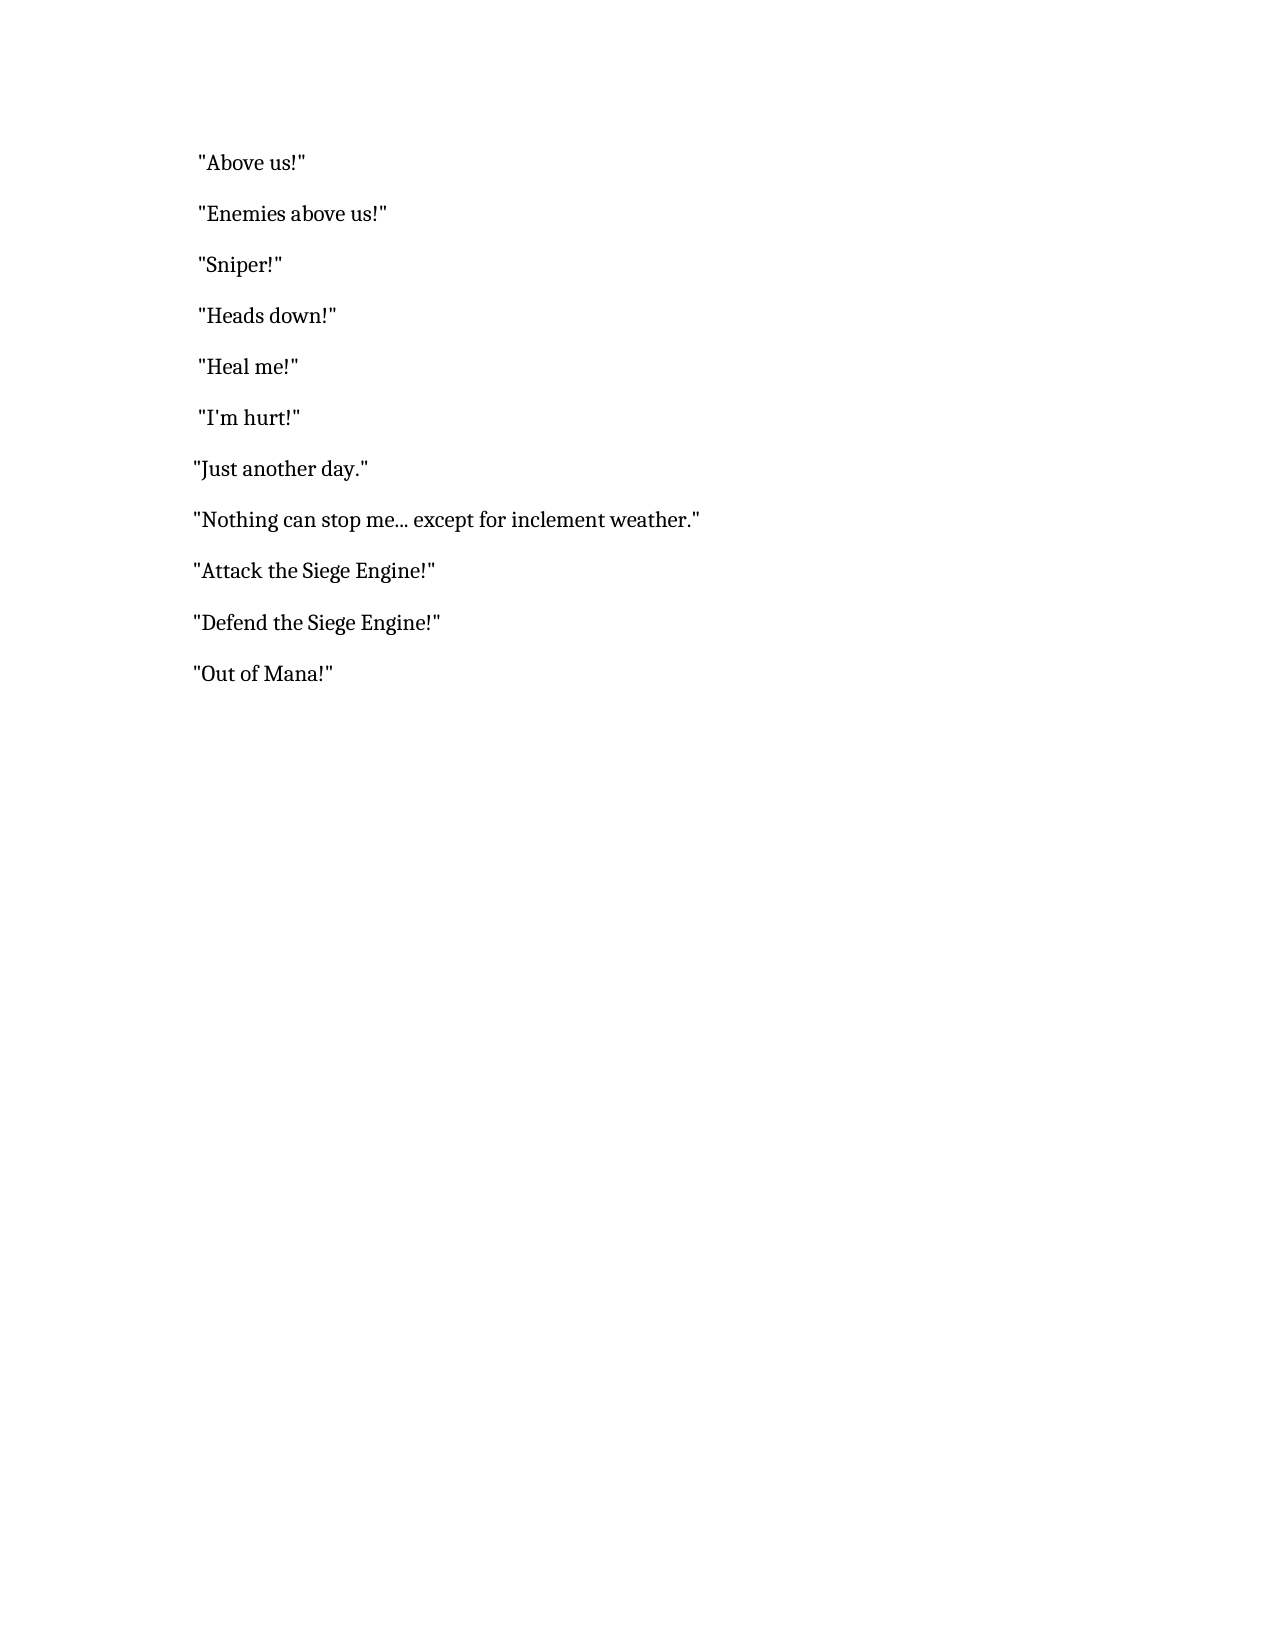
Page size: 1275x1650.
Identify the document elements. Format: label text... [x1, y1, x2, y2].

text "Enemies above us!" [187, 201, 1087, 227]
text "Heal me!" [187, 354, 1087, 381]
text "Defend the Siege Engine!" [187, 609, 1087, 636]
text "Out of Mana!" [187, 660, 1087, 687]
text "Heads down!" [187, 303, 1087, 329]
text "Sniper!" [187, 252, 1087, 278]
text "I'm hurt!" [187, 405, 1087, 432]
text "Above us!" [187, 150, 1087, 176]
text "Attack the Siege Engine!" [187, 558, 1087, 585]
text "Nothing can stop me... except for inclement weather." [187, 507, 1087, 534]
text "Just another day." [187, 456, 1087, 483]
